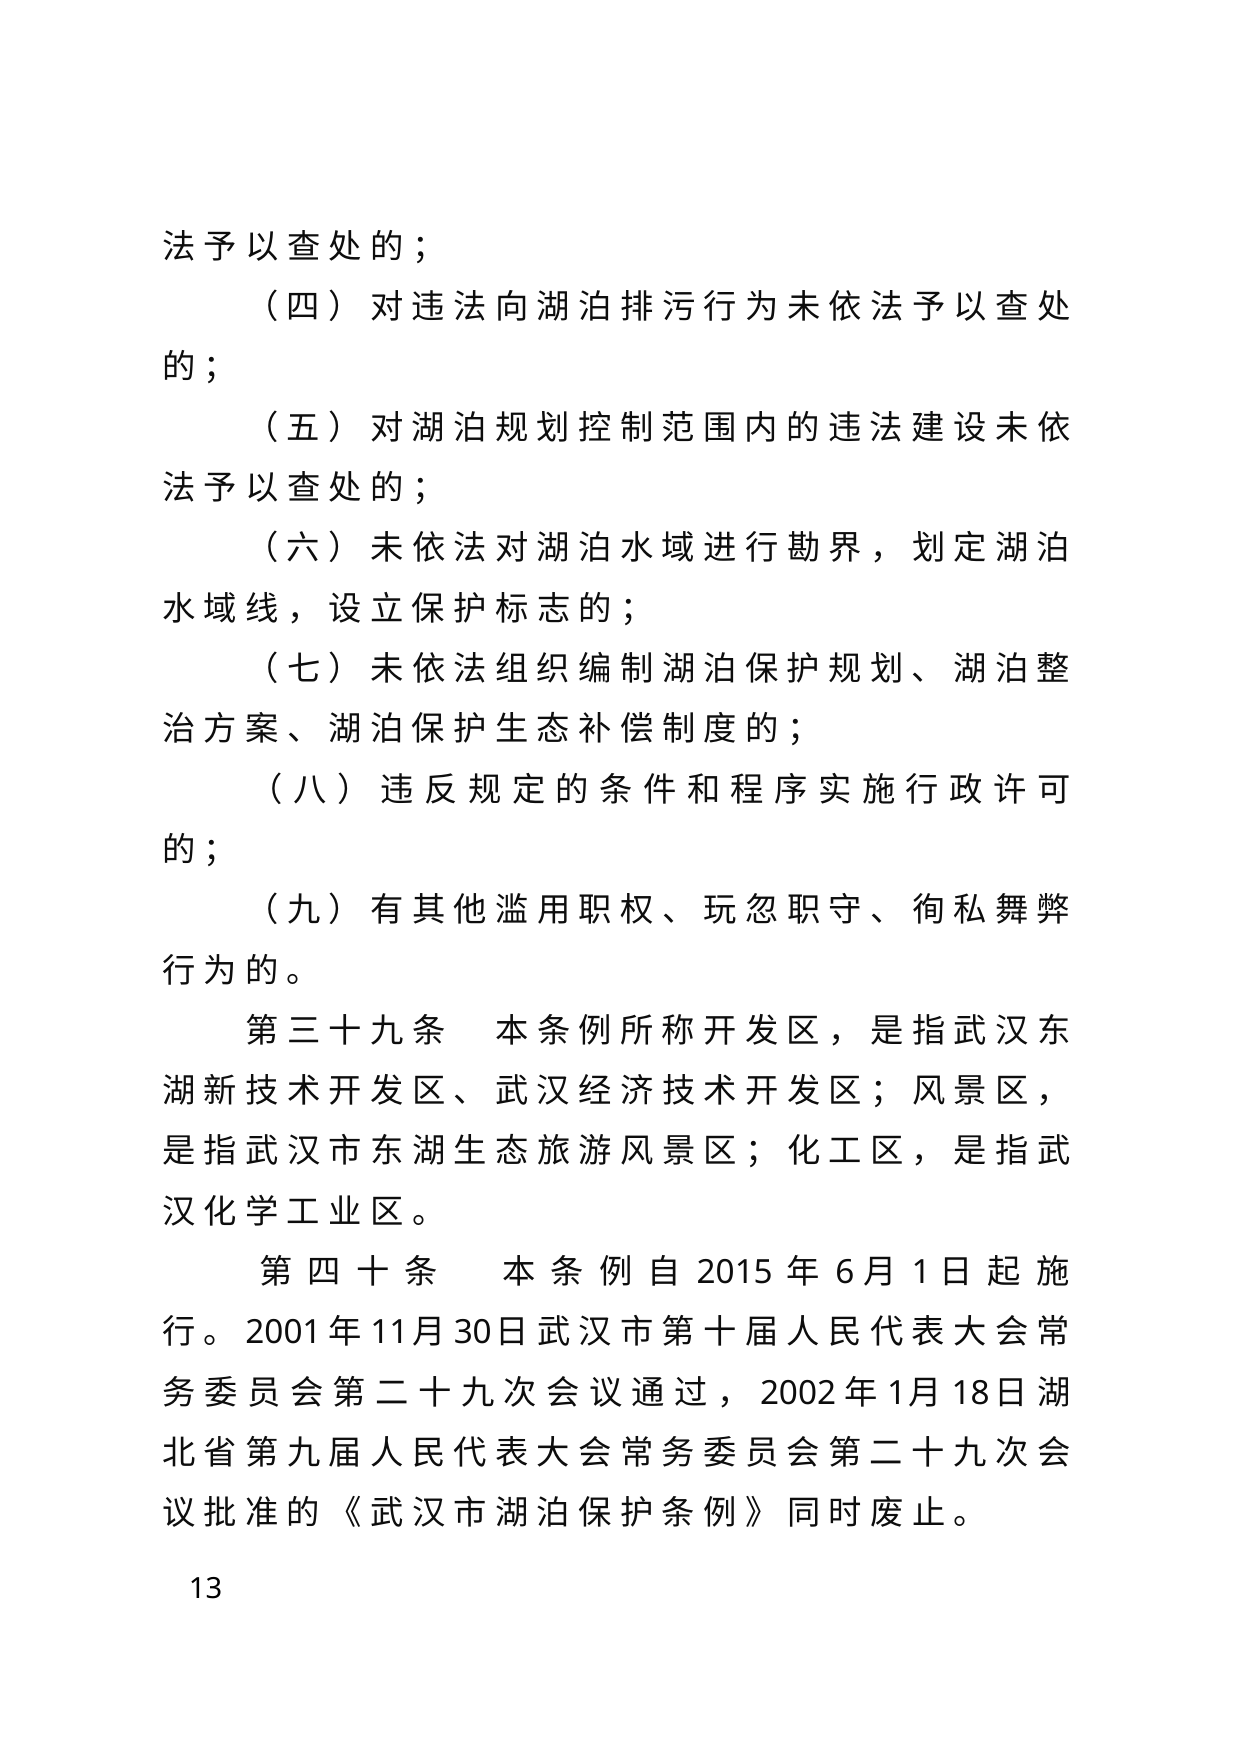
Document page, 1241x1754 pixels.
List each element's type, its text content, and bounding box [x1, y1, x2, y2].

text （九）有其他滥用职权、玩忽职守、徇私舞弊行为的。 [162, 877, 1078, 998]
text （五）对湖泊规划控制范围内的违法建设未依法予以查处的； [162, 394, 1078, 515]
text （八）违反规定的条件和程序实施行政许可的； [162, 756, 1078, 877]
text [162, 213, 1078, 274]
text 第三十九条 本条例所称开发区，是指武汉东湖新技术开发区、武汉经济技术开发区；风景区，是指武汉市东湖生态旅游风景区；化工区，是指武汉化学工业区。 [162, 998, 1078, 1239]
text （六）未依法对湖泊水域进行勘界，划定湖泊水域线，设立保护标志的； [162, 515, 1078, 636]
text （七）未依法组织编制湖泊保护规划、湖泊整治方案、湖泊保护生态补偿制度的； [162, 636, 1078, 756]
text （四）对违法向湖泊排污行为未依法予以查处的； [162, 274, 1078, 394]
text 第四十条 本条例自2015年6月1日起施行。2001年11月30日武汉市第十届人民代表大会常务委员会第二十九次会议通过，2002年1月18日湖北省第九届人民代表大会常务委员会第二十九次会议批准的《武汉市湖泊保护条例》同时废止。 [162, 1239, 1078, 1540]
